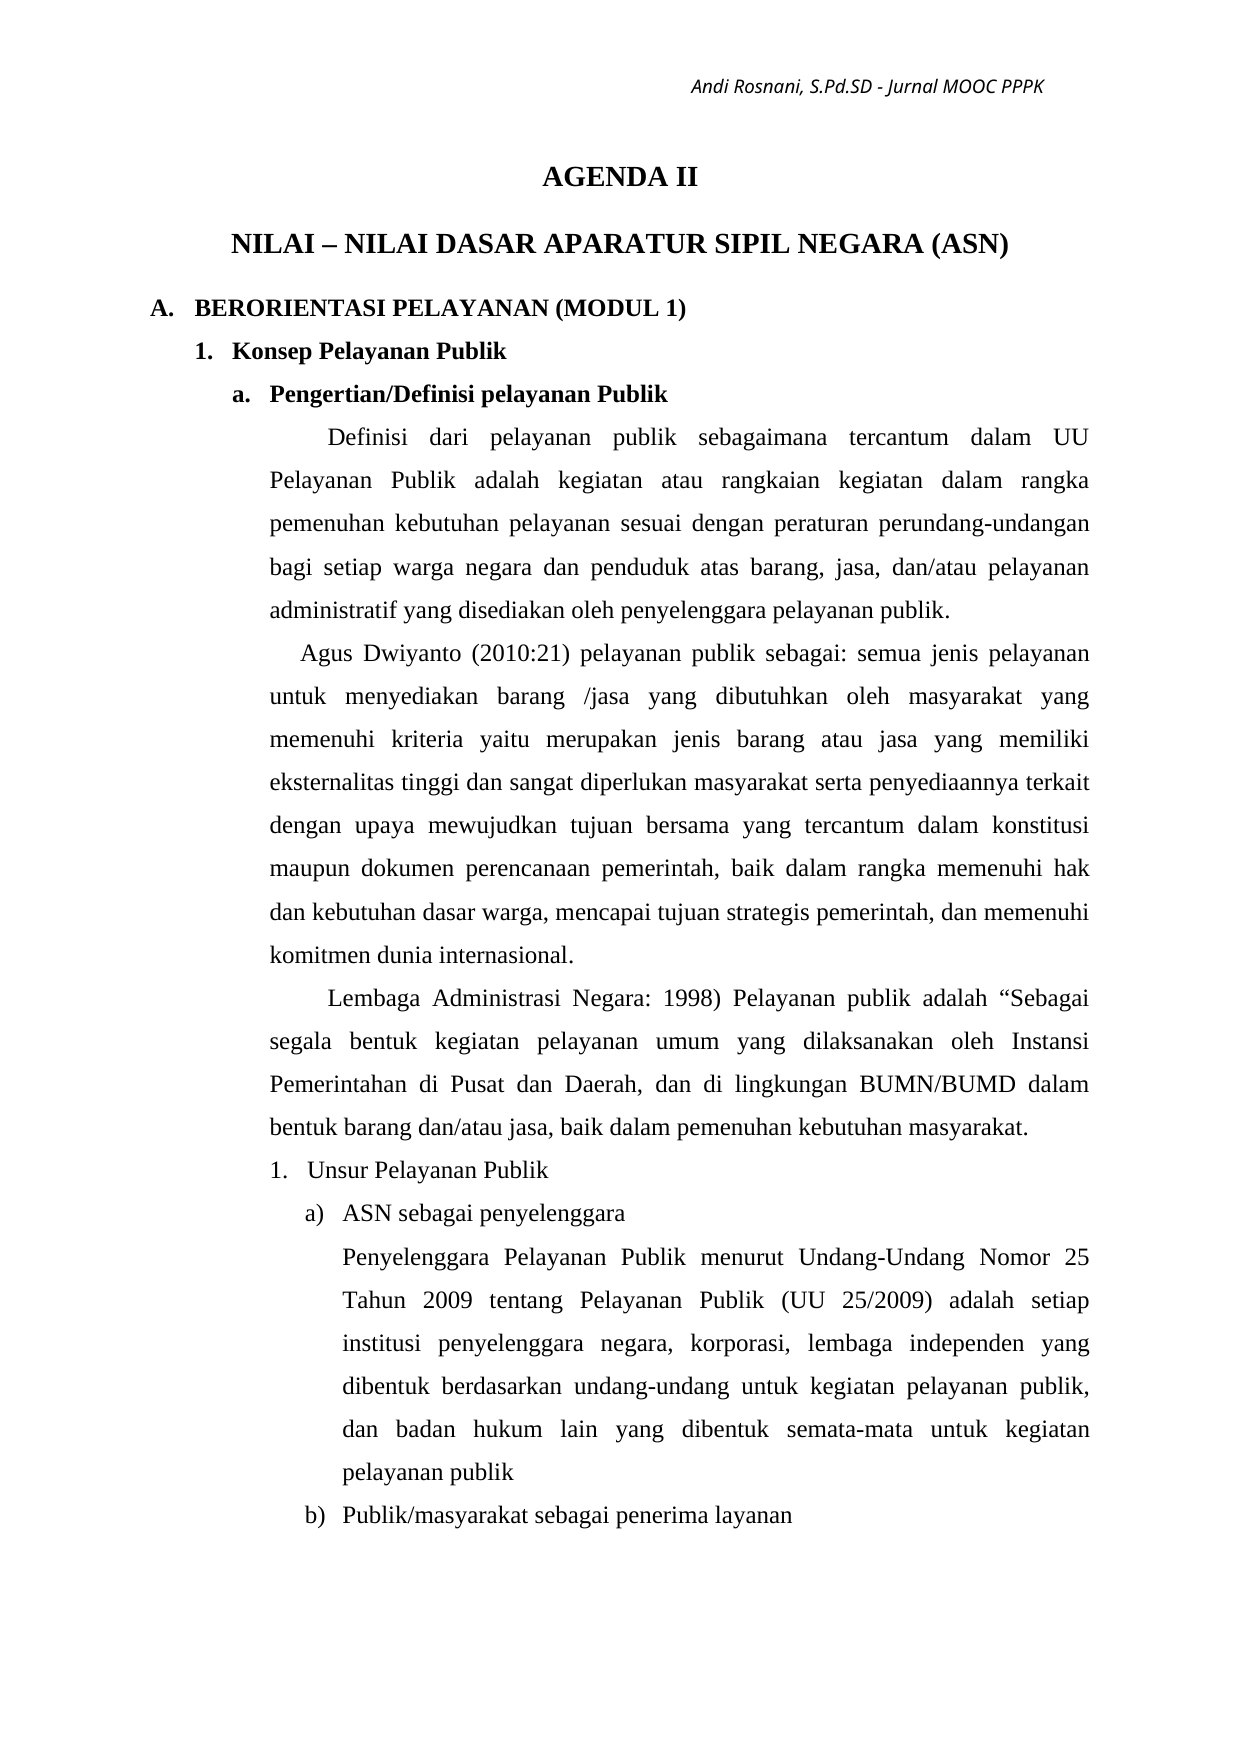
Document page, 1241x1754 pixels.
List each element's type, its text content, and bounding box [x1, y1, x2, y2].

list Penyelenggara Pelayanan Publik menurut Undang-Undang Nomor 25 Tahun 2009 tentang Pelayanan Publik (UU 25/2009) adalah setiap institusi penyelenggara negara, korporasi, lembaga independen yang dibentuk berdasarkan undang-undang untuk kegiatan pelayanan publik, dan badan hukum lain yang dibentuk semata-mata untuk kegiatan pelayanan publik [342, 1242, 1090, 1486]
list Lembaga Administrasi Negara: 1998) Pelayanan publik adalah “Sebagai segala bentuk kegiatan pelayanan umum yang dilaksanakan oleh Instansi Pemerintahan di Pusat dan Daerah, dan di lingkungan BUMN/BUMD dalam bentuk barang dan/atau jasa, baik dalam pemenuhan kebutuhan masyarakat. [269, 983, 1090, 1141]
list Publik/masyarakat sebagai penerima layanan [304, 1500, 1090, 1529]
list Definisi dari pelayanan publik sebagaimana tercantum dalam UU Pelayanan Publik adalah kegiatan atau rangkaian kegiatan dalam rangka pemenuhan kebutuhan pelayanan sesuai dengan peraturan perundang-undangan bagi setiap warga negara dan penduduk atas barang, jasa, dan/atau pelayanan administratif yang disediakan oleh penyelenggara pelayanan publik. [269, 422, 1090, 623]
text NILAI – NILAI DASAR APARATUR SIPIL NEGARA (ASN) [150, 226, 1090, 259]
text AGENDA II [150, 159, 1090, 192]
list Pengertian/Definisi pelayanan Publik [232, 379, 1090, 408]
list Unsur Pelayanan Publik [269, 1155, 1090, 1184]
list Konsep Pelayanan Publik [194, 336, 1090, 365]
list ASN sebagai penyelenggara [304, 1198, 1090, 1227]
list BERORIENTASI PELAYANAN (MODUL 1) [150, 293, 1090, 322]
list Agus Dwiyanto (2010:21) pelayanan publik sebagai: semua jenis pelayanan untuk menyediakan barang /jasa yang dibutuhkan oleh masyarakat yang memenuhi kriteria yaitu merupakan jenis barang atau jasa yang memiliki eksternalitas tinggi dan sangat diperlukan masyarakat serta penyediaannya terkait dengan upaya mewujudkan tujuan bersama yang tercantum dalam konstitusi maupun dokumen perencanaan pemerintah, baik dalam rangka memenuhi hak dan kebutuhan dasar warga, mencapai tujuan strategis pemerintah, dan memenuhi komitmen dunia internasional. [269, 638, 1090, 968]
